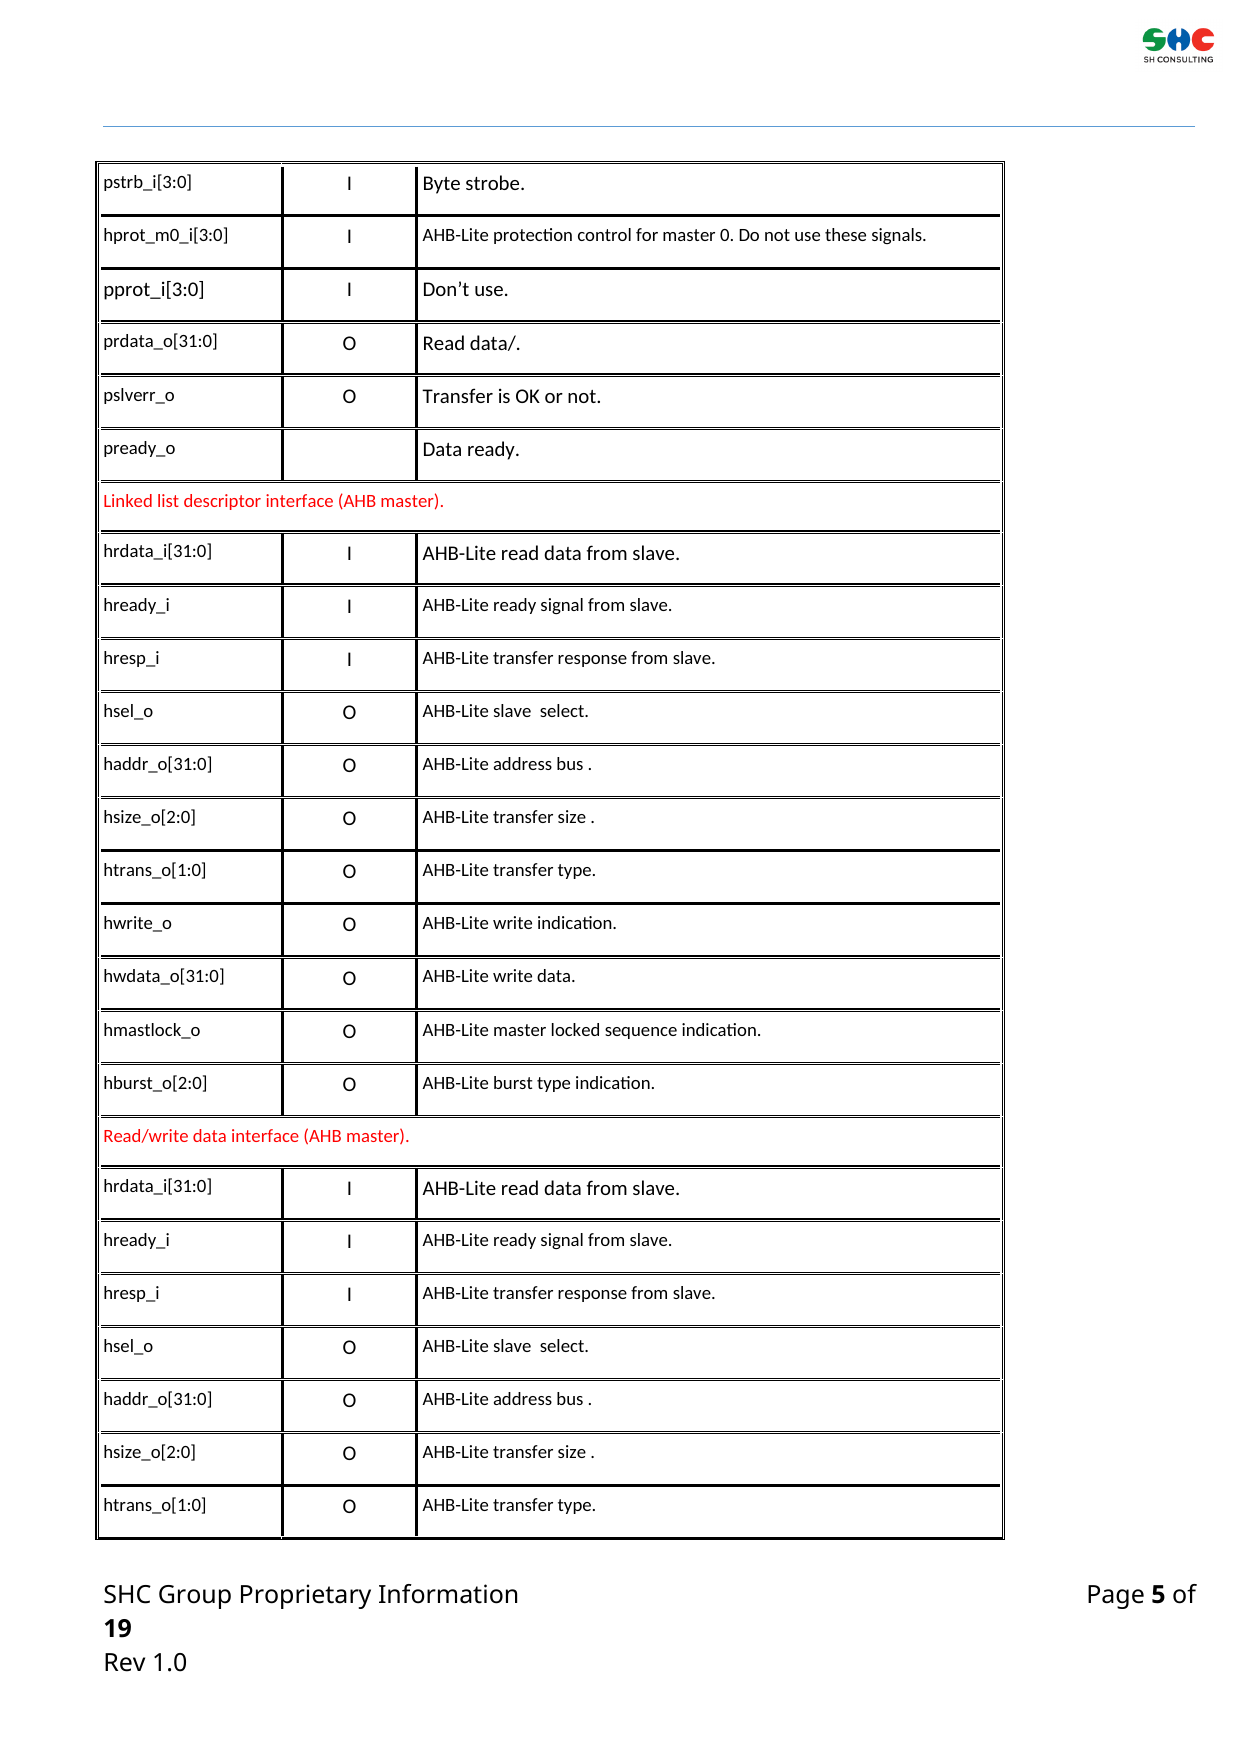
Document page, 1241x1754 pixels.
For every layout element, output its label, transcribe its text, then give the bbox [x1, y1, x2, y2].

table_cell htrans_o[1:0] [99, 849, 281, 902]
table_cell Don’t use. [418, 267, 1002, 320]
table_cell I [284, 1275, 415, 1324]
table_cell AHB-Lite ready signal from slave. [418, 1218, 1002, 1271]
table_cell AHB-Lite transfer type. [416, 1484, 1002, 1537]
table_cell [284, 430, 415, 479]
table_cell AHB-Lite write indication. [418, 902, 1002, 955]
table_cell hsize_o[2:0] [97, 1431, 282, 1484]
table_cell pready_o [99, 426, 281, 479]
table_cell I [282, 164, 416, 214]
table_cell AHB-Lite master locked sequence indication. [418, 1008, 1002, 1061]
table_cell O [282, 1487, 416, 1537]
table_cell I [284, 587, 415, 636]
table_cell haddr_o[31:0] [97, 743, 282, 796]
table_cell O [284, 1065, 415, 1114]
table_cell O [284, 1434, 415, 1484]
table_cell O [284, 693, 415, 743]
table_cell hsel_o [99, 690, 281, 743]
table_cell O [284, 1381, 415, 1431]
table_cell haddr_o[31:0] [97, 1378, 282, 1431]
table_cell AHB-Lite read data from slave. [418, 1165, 1002, 1218]
table_cell AHB-Lite transfer type. [418, 849, 1002, 902]
table_cell AHB-Lite protection control for master 0. Do not use these signals. [418, 214, 1002, 267]
table_cell AHB-Lite address bus . [416, 743, 1003, 796]
table_cell O [284, 377, 415, 426]
table_cell hsize_o[2:0] [97, 796, 282, 849]
table_cell AHB-Lite transfer response from slave. [418, 636, 1002, 689]
table_cell hready_i [99, 1218, 281, 1271]
table_cell hprot_m0_i[3:0] [99, 214, 281, 267]
table_cell O [284, 1012, 415, 1061]
table_cell hready_i [99, 583, 281, 636]
table_cell pstrb_i[3:0] [97, 162, 282, 214]
table_cell Read data/. [418, 320, 1002, 373]
table_cell hresp_i [99, 636, 281, 689]
table_cell AHB-Lite transfer response from slave. [418, 1271, 1002, 1324]
table_cell I [284, 217, 415, 267]
table_cell AHB-Lite read data from slave. [418, 530, 1002, 583]
table_cell I [284, 534, 415, 583]
table_cell Read/write data interface (AHB master). [99, 1115, 1002, 1165]
table_cell O [284, 959, 415, 1008]
table_cell O [284, 746, 415, 796]
table_cell AHB-Lite address bus . [416, 1378, 1003, 1431]
table_cell hrdata_i[31:0] [99, 530, 281, 583]
table_cell hwrite_o [99, 902, 281, 955]
table_cell I [284, 1169, 415, 1218]
table_cell Byte strobe. [416, 164, 1002, 214]
table_cell hrdata_i[31:0] [99, 1165, 281, 1218]
table_cell prdata_o[31:0] [99, 320, 281, 373]
table_cell O [284, 905, 415, 955]
table_cell Data ready. [418, 426, 1002, 479]
table_cell AHB-Lite transfer size . [416, 796, 1003, 849]
table_cell I [284, 640, 415, 689]
table_cell AHB-Lite slave select. [418, 690, 1002, 743]
table_cell pprot_i[3:0] [99, 267, 281, 320]
picture [1135, 19, 1223, 72]
table_cell I [284, 270, 415, 320]
table_cell I [284, 1222, 415, 1271]
table_cell AHB-Lite slave select. [418, 1325, 1002, 1378]
table_cell Linked list descriptor interface (AHB master). [99, 480, 1002, 530]
table_cell AHB-Lite write data. [418, 955, 1002, 1008]
table_cell O [284, 1328, 415, 1378]
table_cell hwdata_o[31:0] [99, 955, 281, 1008]
table_cell AHB-Lite burst type indication. [418, 1061, 1002, 1114]
table_cell pslverr_o [99, 373, 281, 426]
table_cell hresp_i [99, 1271, 281, 1324]
table_cell Transfer is OK or not. [418, 373, 1002, 426]
table_cell O [284, 799, 415, 849]
table_cell AHB-Lite ready signal from slave. [418, 583, 1002, 636]
table_cell hmastlock_o [99, 1008, 281, 1061]
table_cell htrans_o[1:0] [99, 1484, 282, 1537]
table_cell O [284, 852, 415, 902]
table_cell hburst_o[2:0] [99, 1061, 281, 1114]
table_cell hsel_o [99, 1325, 281, 1378]
table_cell AHB-Lite transfer size . [416, 1431, 1003, 1484]
table_cell O [284, 324, 415, 373]
